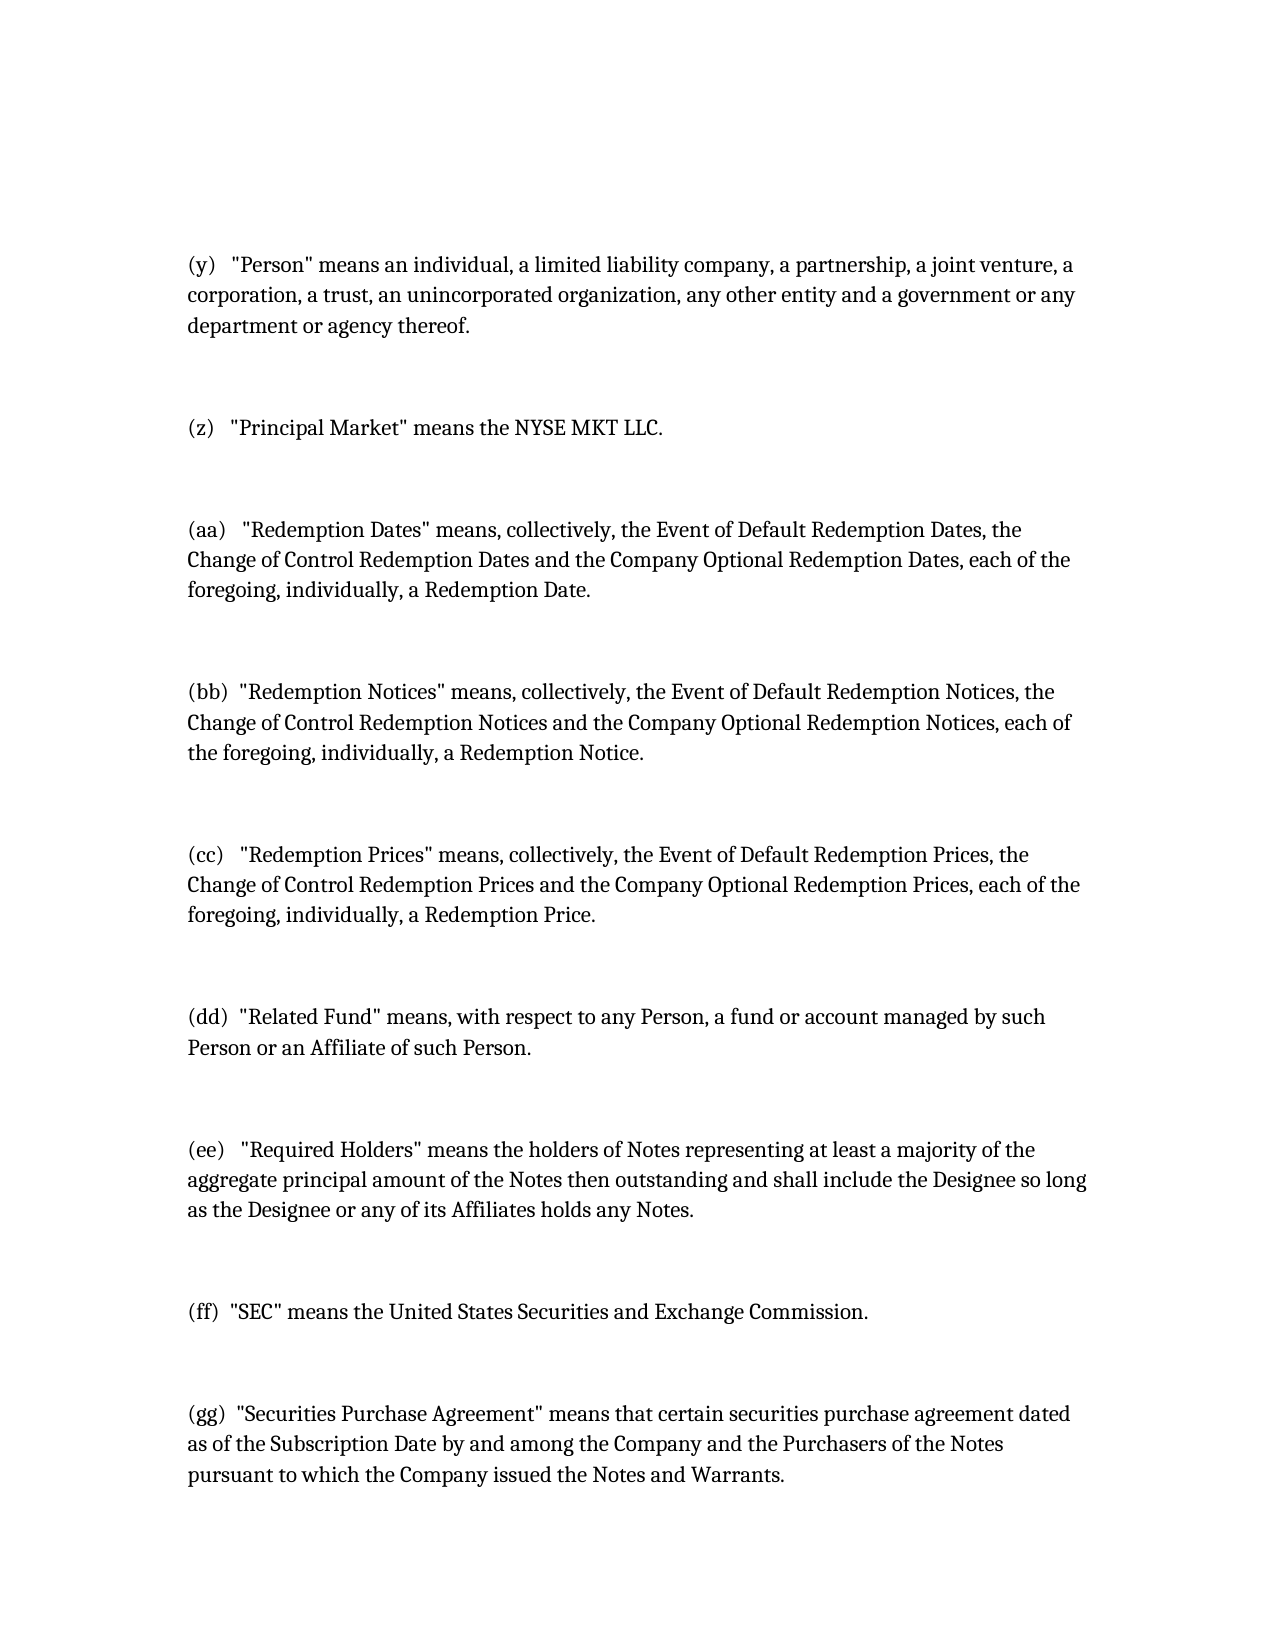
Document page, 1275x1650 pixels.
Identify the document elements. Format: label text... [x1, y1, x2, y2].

text (cc) "Redemption Prices" means, collectively, the Event of Default Redemption Prices, the Change of Control Redemption Prices and the Company Optional Redemption Prices, each of the foregoing, individually, a Redemption Price. [187, 842, 1087, 928]
text (bb) "Redemption Notices" means, collectively, the Event of Default Redemption Notices, the Change of Control Redemption Notices and the Company Optional Redemption Notices, each of the foregoing, individually, a Redemption Notice. [187, 679, 1087, 766]
text (z) "Principal Market" means the NYSE MKT LLC. [187, 414, 1087, 441]
text (ff) "SEC" means the United States Securities and Exchange Commission. [187, 1299, 1087, 1325]
text (ee) "Required Holders" means the holders of Notes representing at least a majority of the aggregate principal amount of the Notes then outstanding and shall include the Designee so long as the Designee or any of its Affiliates holds any Notes. [187, 1136, 1087, 1223]
text (dd) "Related Fund" means, with respect to any Person, a fund or account managed by such Person or an Affiliate of such Person. [187, 1004, 1087, 1061]
text (aa) "Redemption Dates" means, collectively, the Event of Default Redemption Dates, the Change of Control Redemption Dates and the Company Optional Redemption Dates, each of the foregoing, individually, a Redemption Date. [187, 517, 1087, 603]
text (gg) "Securities Purchase Agreement" means that certain securities purchase agreement dated as of the Subscription Date by and among the Company and the Purchasers of the Notes pursuant to which the Company issued the Notes and Warrants. [187, 1401, 1087, 1488]
text (y) "Person" means an individual, a limited liability company, a partnership, a joint venture, a corporation, a trust, an unincorporated organization, any other entity and a government or any department or agency thereof. [187, 252, 1087, 339]
